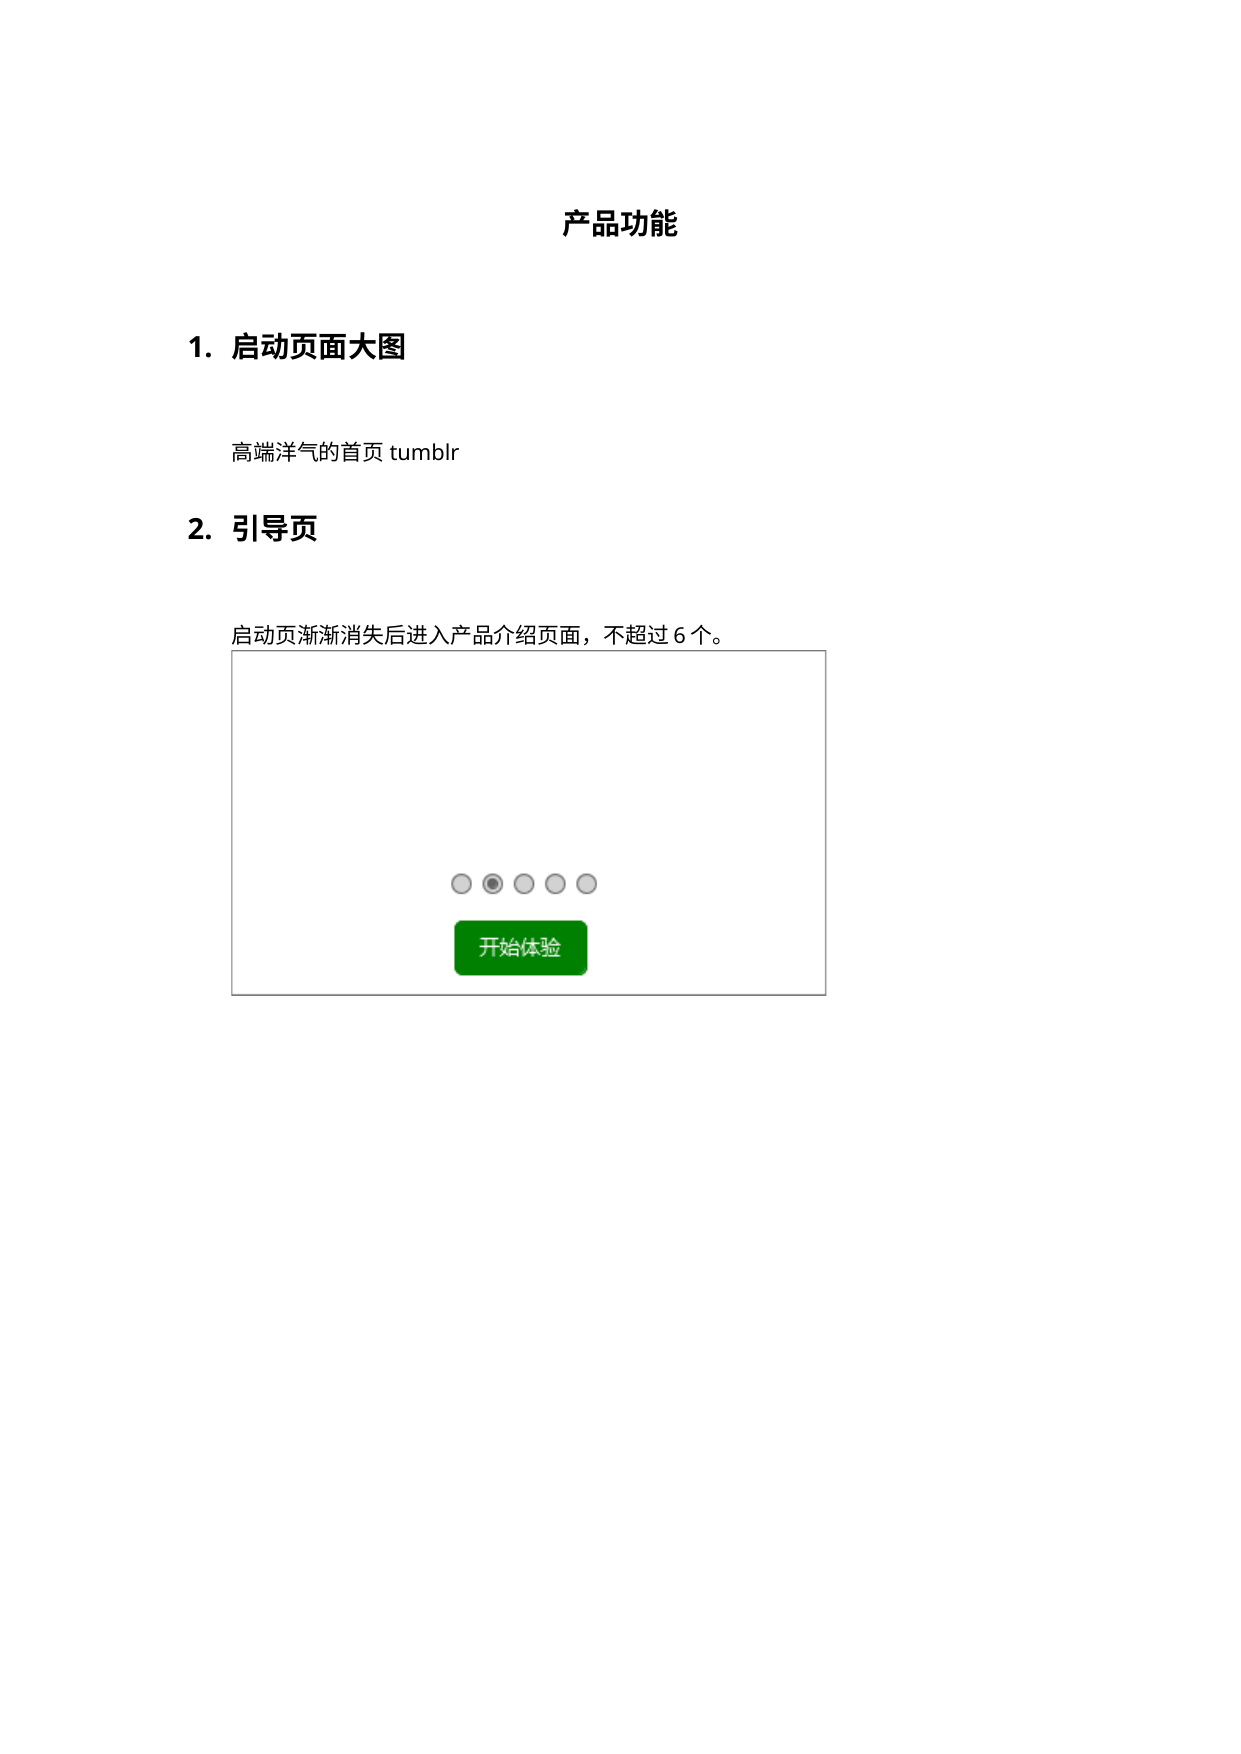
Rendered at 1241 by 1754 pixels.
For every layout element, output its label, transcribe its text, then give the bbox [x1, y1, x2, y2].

subtitle 产品功能 [187, 189, 1053, 254]
text 启动页渐渐消失后进入产品介绍页面，不超过6个。 [231, 618, 1053, 650]
subtitle 引导页 [187, 494, 1053, 559]
subtitle 启动页面大图 [187, 312, 1053, 377]
picture [231, 650, 827, 996]
text 高端洋气的首页 tumblr [231, 435, 1053, 467]
